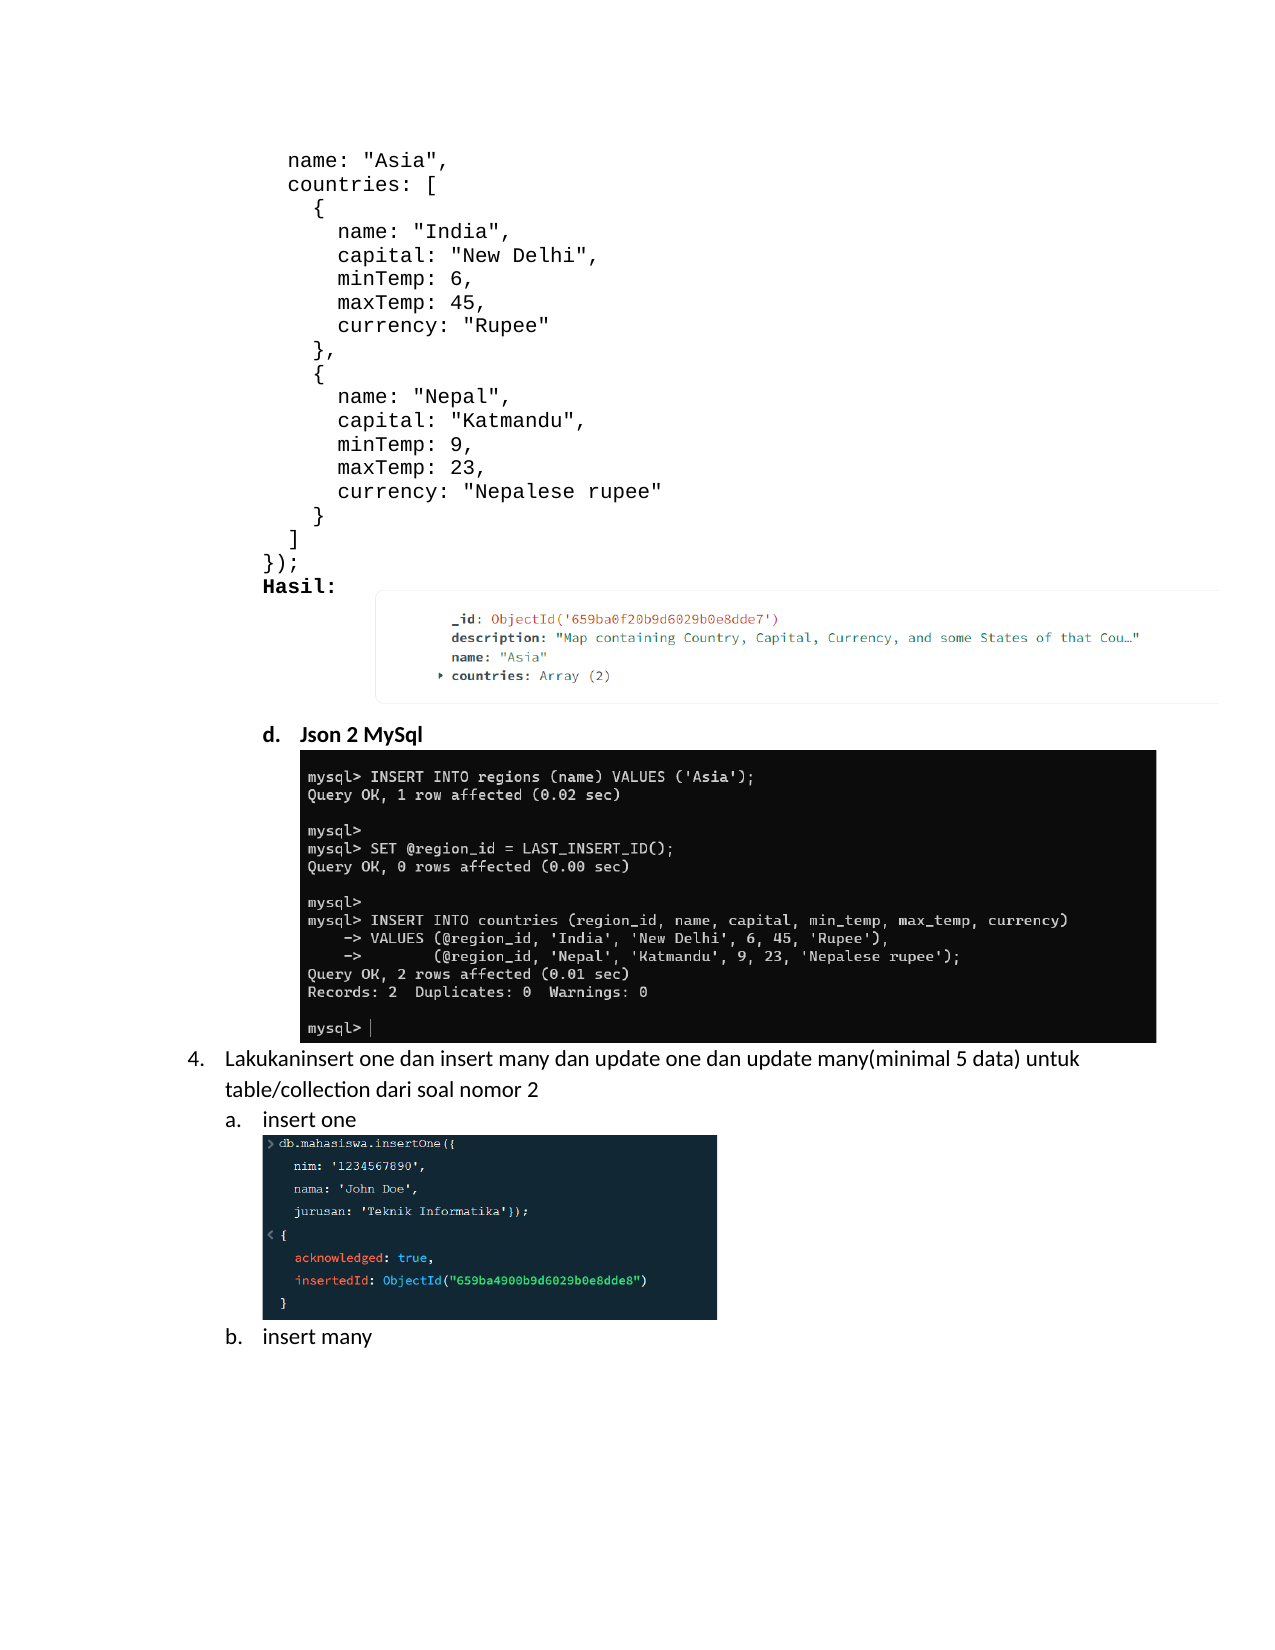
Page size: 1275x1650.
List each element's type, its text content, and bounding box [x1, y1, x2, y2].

text } [262, 505, 1125, 528]
list Lakukaninsert one dan insert many dan update one dan update many(minimal 5 data) untuk table/collection dari soal nomor 2 [187, 1044, 1144, 1103]
text capital: "New Delhi", [262, 244, 1125, 268]
text maxTemp: 45, [262, 292, 1125, 316]
picture [300, 750, 1157, 1043]
text }, [262, 339, 1125, 363]
text currency: "Nepalese rupee" [262, 481, 1125, 505]
text maxTemp: 23, [262, 457, 1125, 481]
text countries: [ [262, 174, 1125, 197]
list insert one [225, 1105, 1144, 1133]
text name: "Nepal", [262, 386, 1125, 410]
text name: "India", [262, 221, 1125, 244]
text ] [262, 528, 1125, 552]
text name: "Asia", [262, 150, 1125, 174]
picture [262, 1135, 718, 1320]
text { [262, 363, 1125, 386]
list Json 2 MySql [262, 720, 1125, 748]
text minTemp: 6, [262, 268, 1125, 292]
picture [359, 576, 1219, 711]
text }); [262, 552, 1125, 576]
list insert many [225, 1322, 1144, 1350]
text Hasil: [262, 576, 359, 599]
text minTemp: 9, [262, 434, 1125, 457]
text { [262, 197, 1125, 221]
text capital: "Katmandu", [262, 410, 1125, 434]
text currency: "Rupee" [262, 316, 1125, 339]
